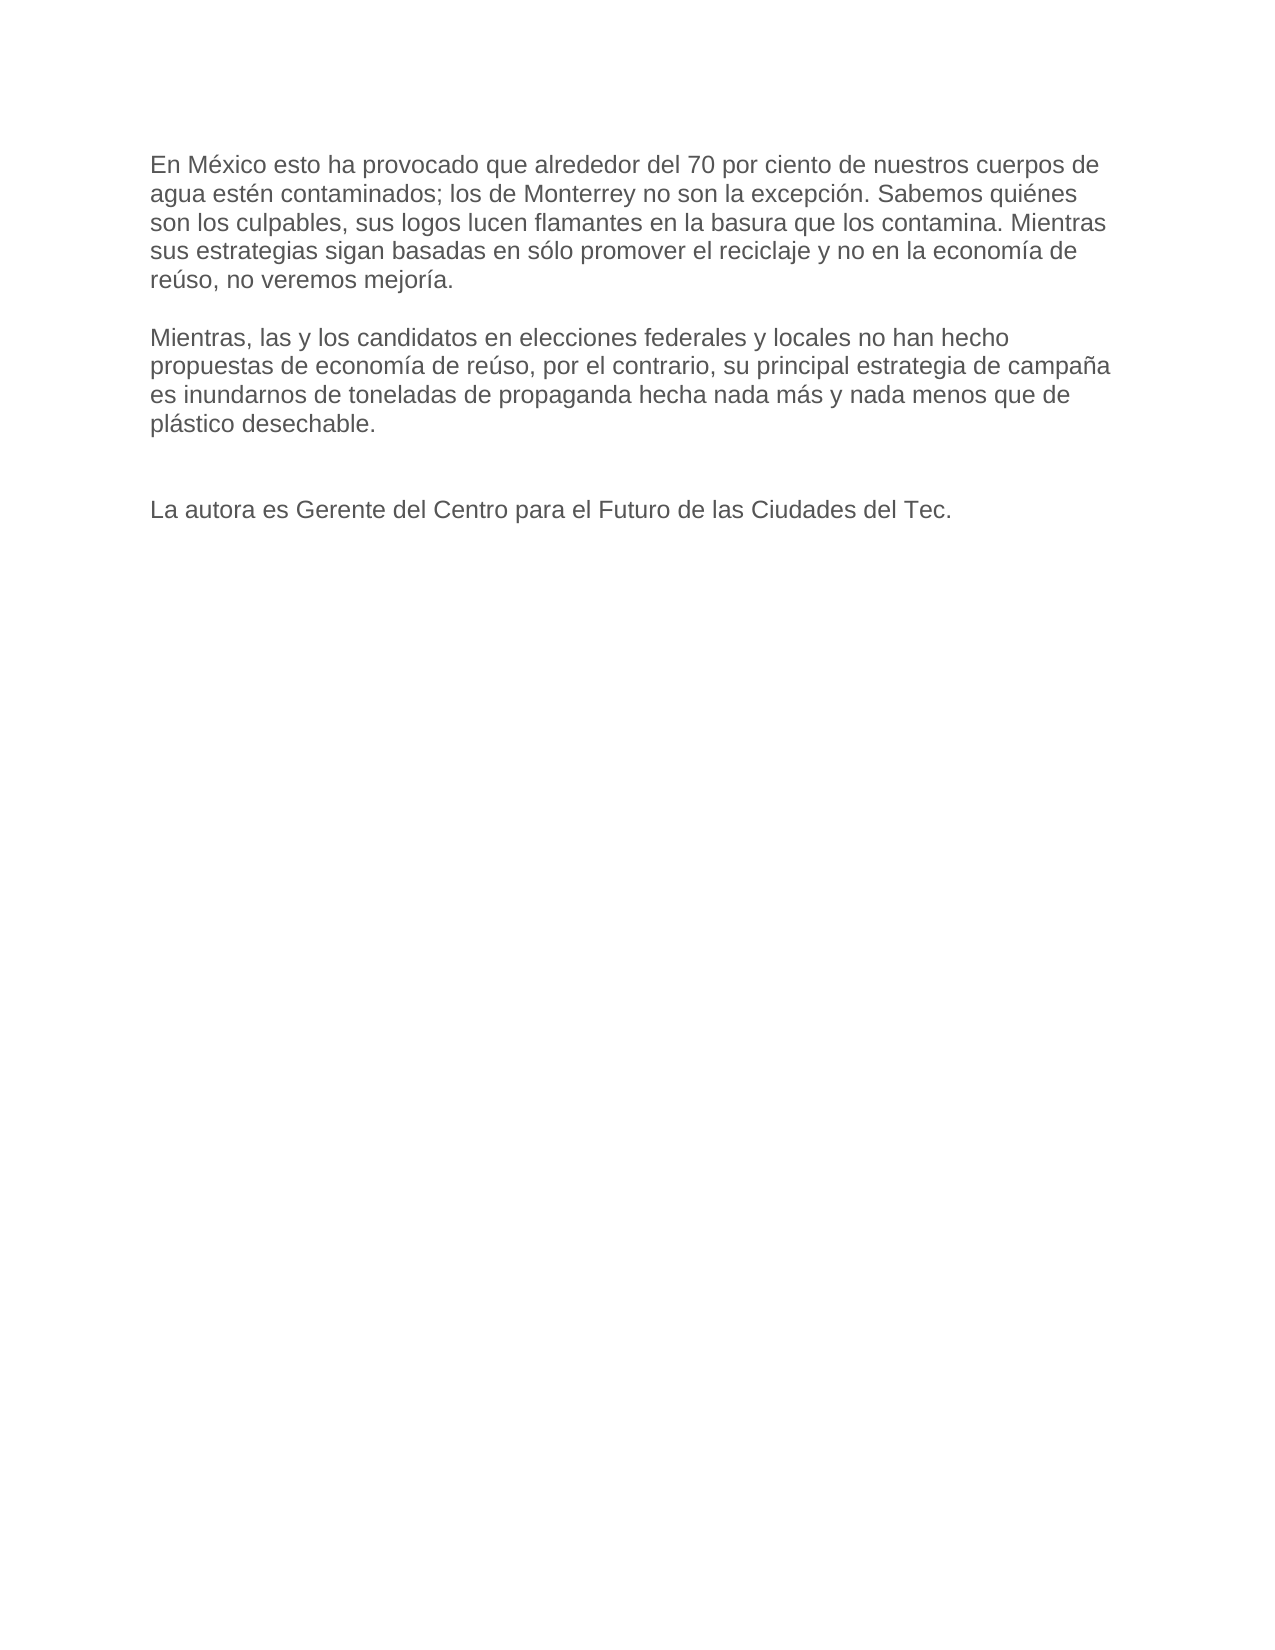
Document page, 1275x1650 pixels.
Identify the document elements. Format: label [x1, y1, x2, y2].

text [150, 150, 1125, 524]
